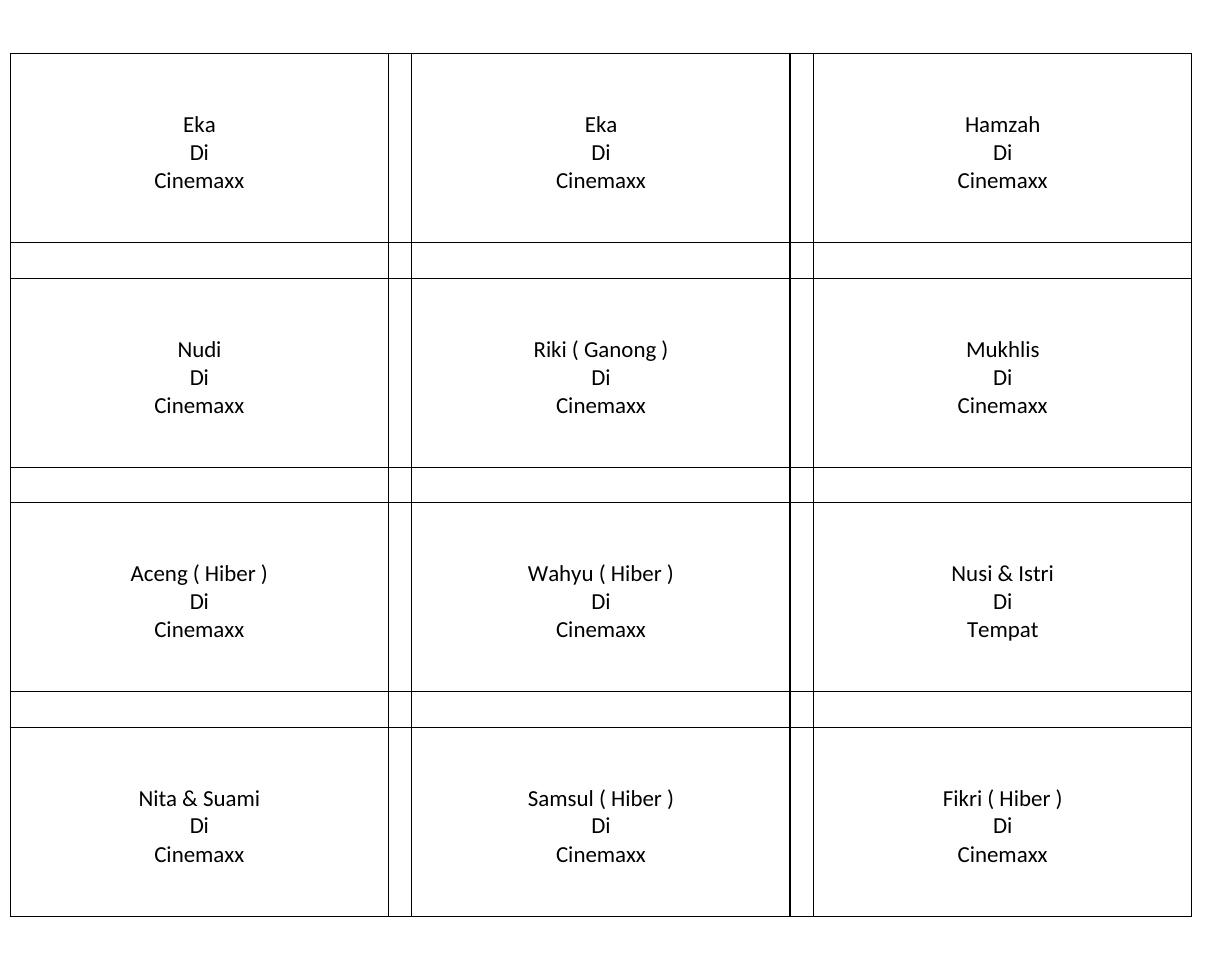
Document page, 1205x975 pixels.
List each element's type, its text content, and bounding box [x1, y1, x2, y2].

table_cell Wahyu ( Hiber ) Di Cinemaxx [412, 503, 789, 691]
table_cell [412, 692, 789, 727]
table_header Hamzah Di Cinemaxx [814, 54, 1191, 242]
table_header [389, 54, 411, 242]
table_cell Riki ( Ganong ) Di Cinemaxx [412, 279, 789, 467]
table_cell [412, 243, 789, 278]
table_cell Nusi & Istri Di Tempat [814, 503, 1191, 691]
table_cell Aceng ( Hiber ) Di Cinemaxx [11, 503, 388, 691]
table_header Eka Di Cinemaxx [412, 54, 789, 242]
table_cell [791, 243, 813, 278]
table_cell [11, 468, 388, 502]
table_cell [791, 279, 813, 467]
table_cell Mukhlis Di Cinemaxx [814, 279, 1191, 467]
table_cell [389, 728, 411, 916]
table_cell [389, 279, 411, 467]
table_cell [791, 468, 813, 502]
table_cell Nudi Di Cinemaxx [11, 279, 388, 467]
table_header [791, 54, 813, 242]
table_cell [814, 468, 1191, 502]
table_cell [412, 468, 789, 502]
table_cell [11, 243, 388, 278]
table_cell [11, 692, 388, 727]
table_header Eka Di Cinemaxx [11, 54, 388, 242]
table_cell [389, 243, 411, 278]
table_cell Nita & Suami Di Cinemaxx [11, 728, 388, 916]
table_cell [389, 503, 411, 691]
table_cell [791, 503, 813, 691]
table_cell Fikri ( Hiber ) Di Cinemaxx [814, 728, 1191, 916]
table_cell [389, 468, 411, 502]
table_cell [791, 692, 813, 727]
table_cell [814, 692, 1191, 727]
table_cell [389, 692, 411, 727]
table_cell [791, 728, 813, 916]
table_cell [814, 243, 1191, 278]
table_cell Samsul ( Hiber ) Di Cinemaxx [412, 728, 789, 916]
